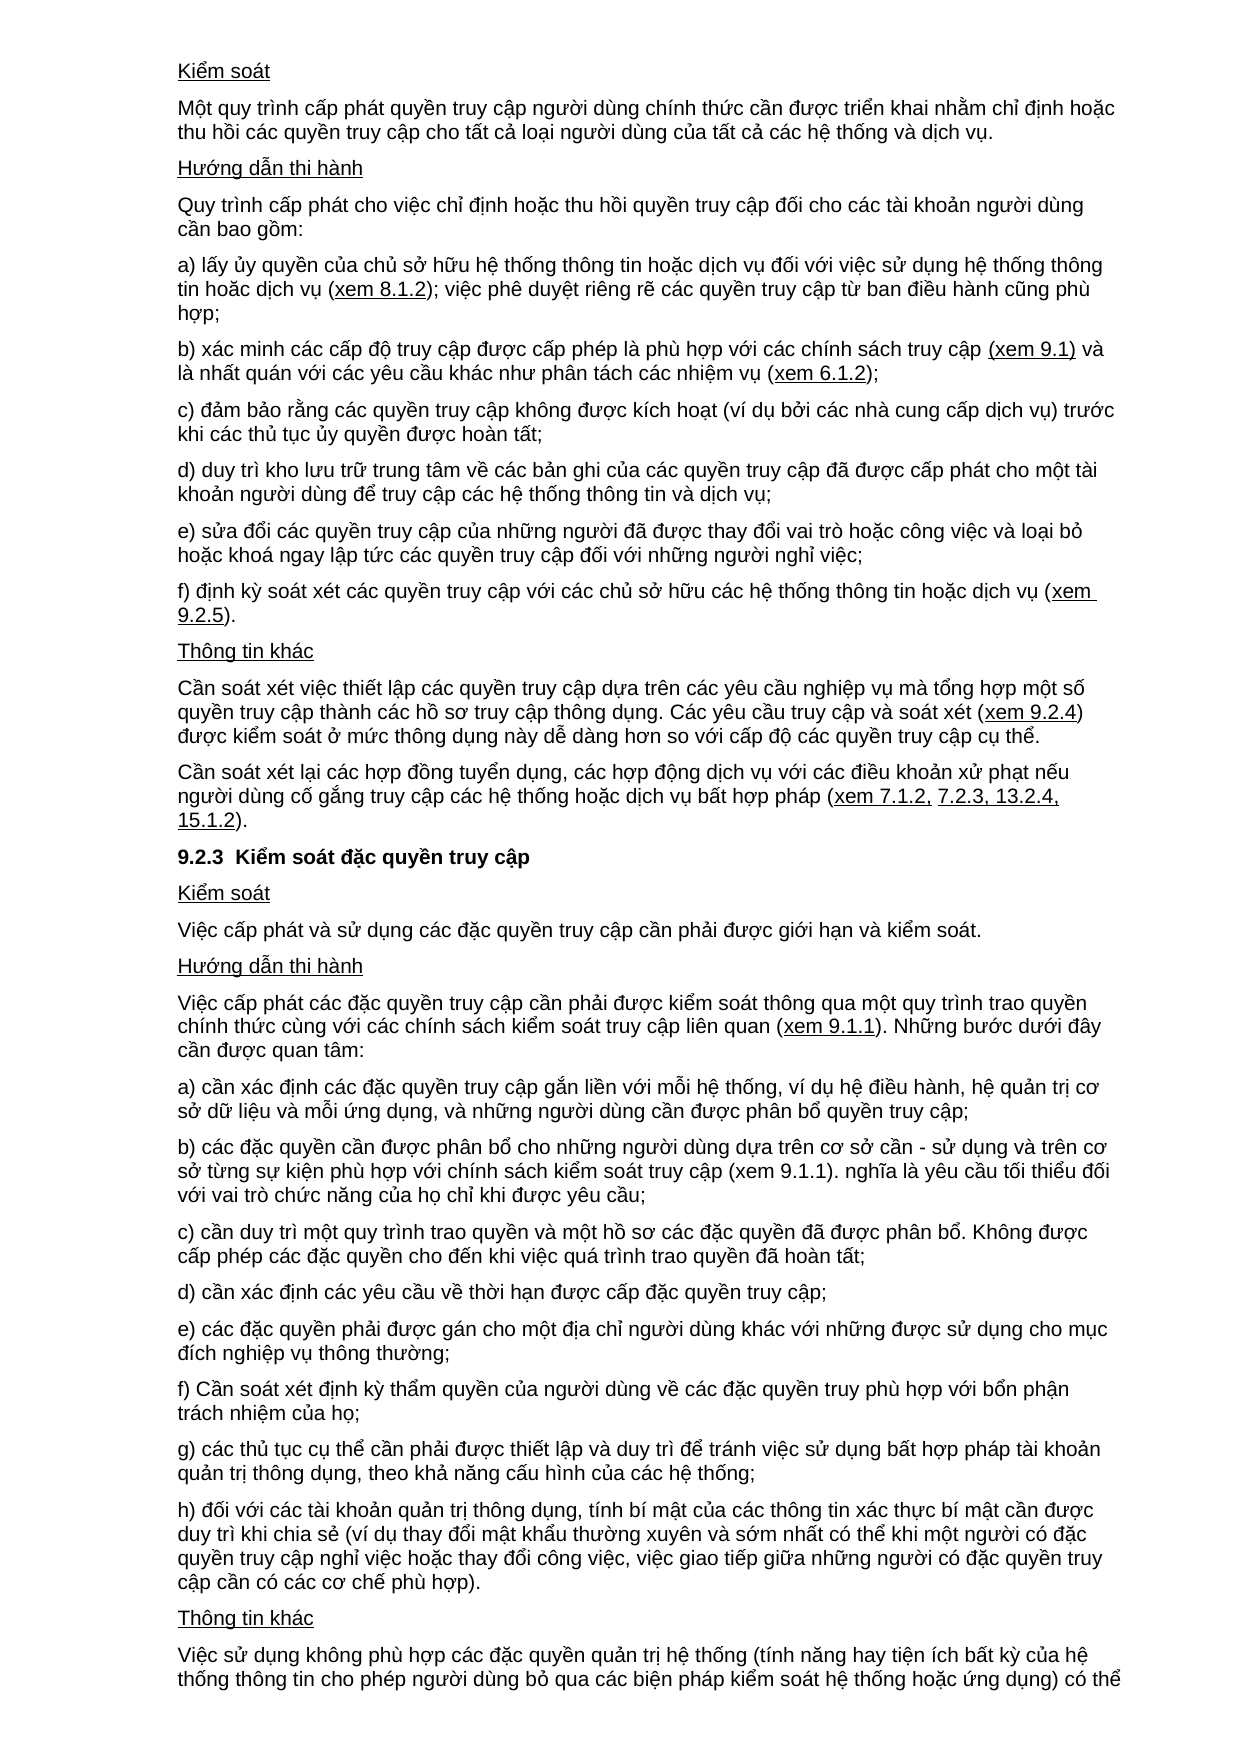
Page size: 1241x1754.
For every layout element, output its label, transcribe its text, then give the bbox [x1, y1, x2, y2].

text Một quy trình cấp phát quyền truy cập người dùng chính thức cần được triển khai nhằm chỉ định hoặc thu hồi các quyền truy cập cho tất cả loại người dùng của tất cả các hệ thống và dịch vụ. [177, 96, 1122, 143]
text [177, 1642, 1122, 1690]
text b) các đặc quyền cần được phân bổ cho những người dùng dựa trên cơ sở cần - sử dụng và trên cơ sở từng sự kiện phù hợp với chính sách kiểm soát truy cập (xem 9.1.1). nghĩa là yêu cầu tối thiểu đối với vai trò chức năng của họ chỉ khi được yêu cầu; [177, 1135, 1122, 1207]
text 9.2.3 Kiểm soát đặc quyền truy cập [177, 844, 1122, 868]
text d) cần xác định các yêu cầu về thời hạn được cấp đặc quyền truy cập; [177, 1280, 1122, 1304]
text e) các đặc quyền phải được gán cho một địa chỉ người dùng khác với những được sử dụng cho mục đích nghiệp vụ thông thường; [177, 1316, 1122, 1364]
text Hướng dẫn thi hành [177, 954, 1122, 978]
text Quy trình cấp phát cho việc chỉ định hoặc thu hồi quyền truy cập đối cho các tài khoản người dùng cần bao gồm: [177, 192, 1122, 240]
text b) xác minh các cấp độ truy cập được cấp phép là phù hợp với các chính sách truy cập (xem 9.1) và là nhất quán với các yêu cầu khác như phân tách các nhiệm vụ (xem 6.1.2); [177, 337, 1122, 385]
text c) cần duy trì một quy trình trao quyền và một hồ sơ các đặc quyền đã được phân bổ. Không được cấp phép các đặc quyền cho đến khi việc quá trình trao quyền đã hoàn tất; [177, 1219, 1122, 1267]
text Việc cấp phát các đặc quyền truy cập cần phải được kiểm soát thông qua một quy trình trao quyền chính thức cùng với các chính sách kiểm soát truy cập liên quan (xem 9.1.1). Những bước dưới đây cần được quan tâm: [177, 990, 1122, 1062]
text Hướng dẫn thi hành [177, 156, 1122, 180]
text f) định kỳ soát xét các quyền truy cập với các chủ sở hữu các hệ thống thông tin hoặc dịch vụ (xem 9.2.5). [177, 579, 1122, 627]
text Cần soát xét lại các hợp đồng tuyển dụng, các hợp động dịch vụ với các điều khoản xử phạt nếu người dùng cố gắng truy cập các hệ thống hoặc dịch vụ bất hợp pháp (xem 7.1.2, 7.2.3, 13.2.4, 15.1.2). [177, 760, 1122, 832]
text g) các thủ tục cụ thể cần phải được thiết lập và duy trì để tránh việc sử dụng bất hợp pháp tài khoản quản trị thông dụng, theo khả năng cấu hình của các hệ thống; [177, 1437, 1122, 1485]
text Kiểm soát [177, 881, 1122, 905]
text d) duy trì kho lưu trữ trung tâm về các bản ghi của các quyền truy cập đã được cấp phát cho một tài khoản người dùng để truy cập các hệ thống thông tin và dịch vụ; [177, 458, 1122, 506]
text Thông tin khác [177, 639, 1122, 663]
text e) sửa đổi các quyền truy cập của những người đã được thay đổi vai trò hoặc công việc và loại bỏ hoặc khoá ngay lập tức các quyền truy cập đối với những người nghỉ việc; [177, 518, 1122, 566]
text Cần soát xét việc thiết lập các quyền truy cập dựa trên các yêu cầu nghiệp vụ mà tổng hợp một số quyền truy cập thành các hồ sơ truy cập thông dụng. Các yêu cầu truy cập và soát xét (xem 9.2.4) được kiểm soát ở mức thông dụng này dễ dàng hơn so với cấp độ các quyền truy cập cụ thể. [177, 676, 1122, 748]
text f) Cần soát xét định kỳ thẩm quyền của người dùng về các đặc quyền truy phù hợp với bổn phận trách nhiệm của họ; [177, 1377, 1122, 1425]
text Thông tin khác [177, 1606, 1122, 1630]
text a) lấy ủy quyền của chủ sở hữu hệ thống thông tin hoặc dịch vụ đối với việc sử dụng hệ thống thông tin hoăc dịch vụ (xem 8.1.2); việc phê duyệt riêng rẽ các quyền truy cập từ ban điều hành cũng phù hợp; [177, 253, 1122, 325]
text h) đối với các tài khoản quản trị thông dụng, tính bí mật của các thông tin xác thực bí mật cần được duy trì khi chia sẻ (ví dụ thay đổi mật khẩu thường xuyên và sớm nhất có thể khi một người có đặc quyền truy cập nghỉ việc hoặc thay đổi công việc, việc giao tiếp giữa những người có đặc quyền truy cập cần có các cơ chế phù hợp). [177, 1498, 1122, 1593]
text a) cần xác định các đặc quyền truy cập gắn liền với mỗi hệ thống, ví dụ hệ điều hành, hệ quản trị cơ sở dữ liệu và mỗi ứng dụng, và những người dùng cần được phân bổ quyền truy cập; [177, 1075, 1122, 1123]
text Việc cấp phát và sử dụng các đặc quyền truy cập cần phải được giới hạn và kiểm soát. [177, 917, 1122, 941]
text Kiểm soát [177, 59, 1122, 83]
text c) đảm bảo rằng các quyền truy cập không được kích hoạt (ví dụ bởi các nhà cung cấp dịch vụ) trước khi các thủ tục ủy quyền được hoàn tất; [177, 398, 1122, 446]
